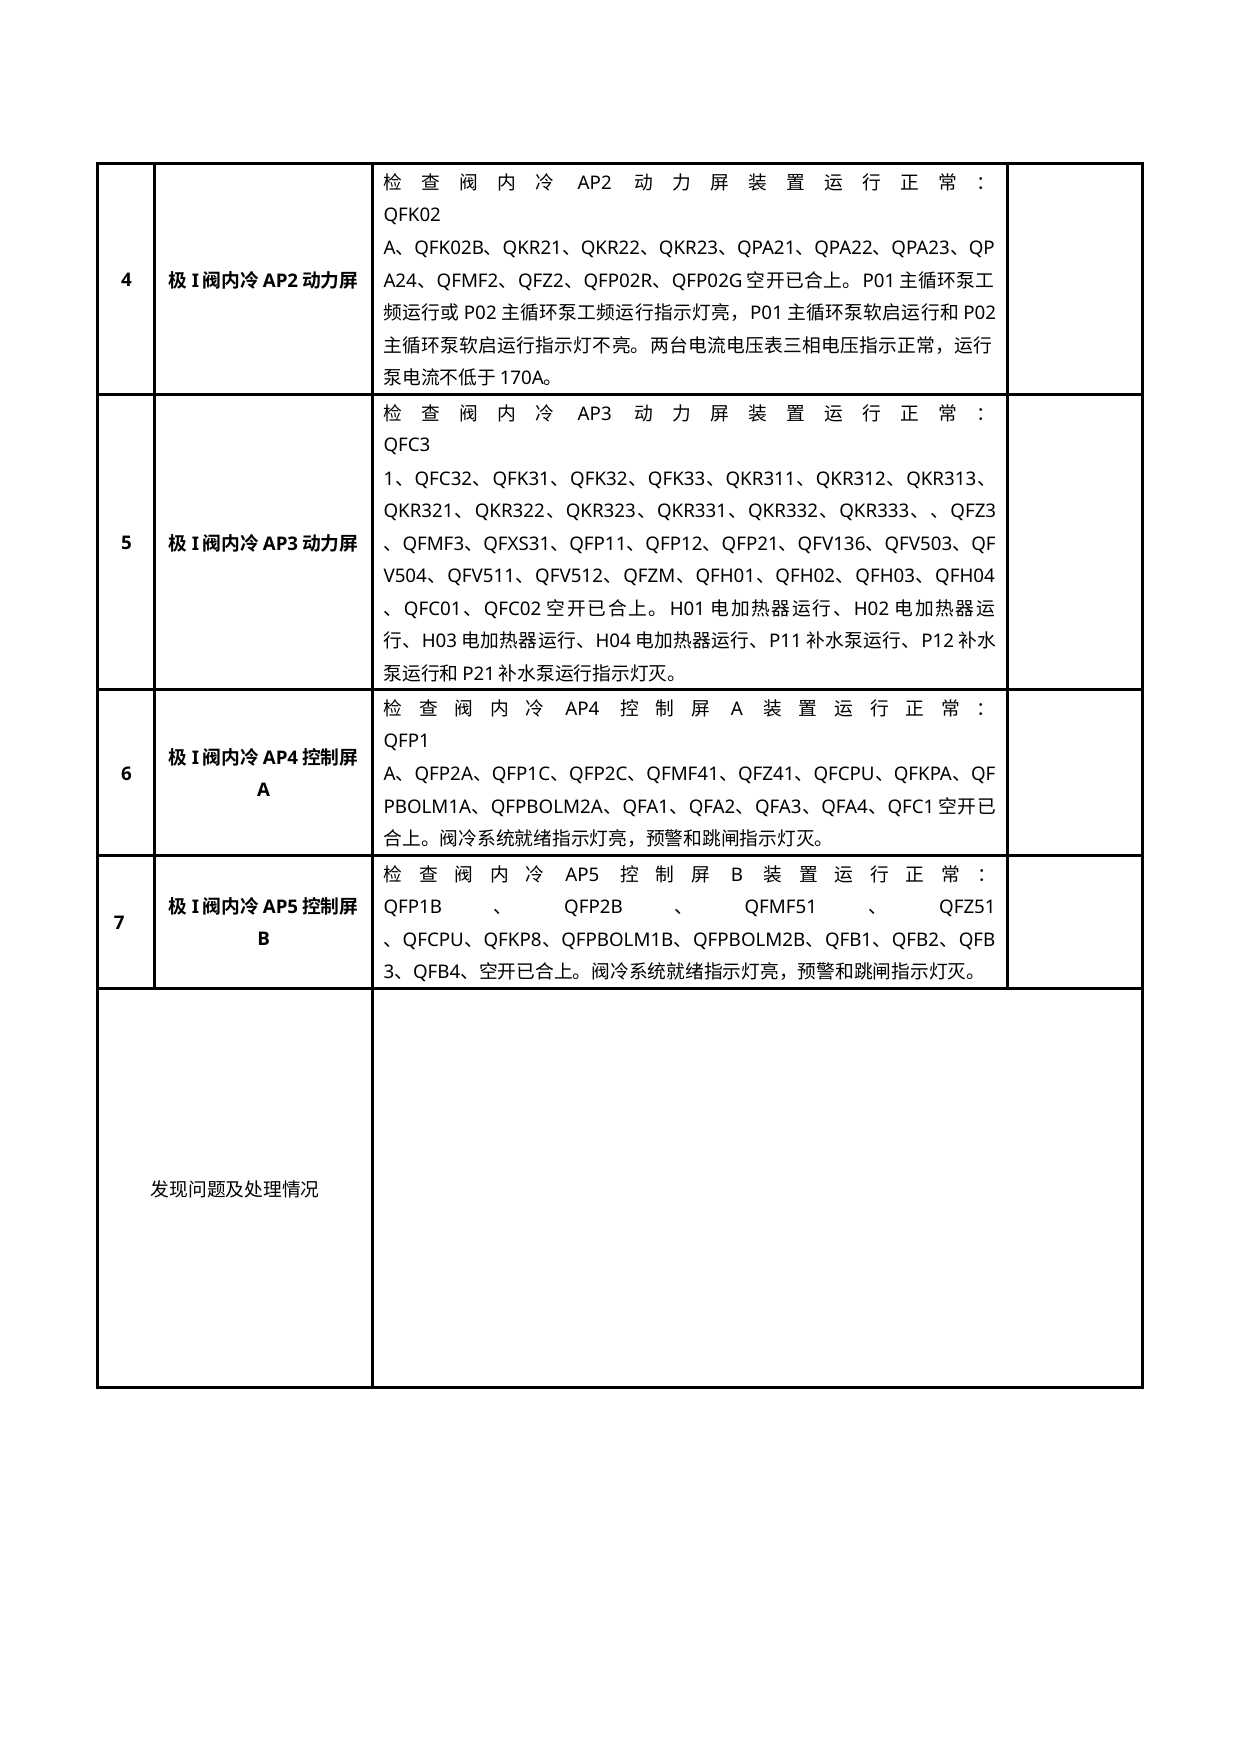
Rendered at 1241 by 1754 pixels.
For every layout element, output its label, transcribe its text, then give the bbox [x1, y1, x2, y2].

table_cell [374, 990, 1141, 1386]
table_cell 7 [99, 857, 153, 987]
table_cell 发现问题及处理情况 [99, 990, 371, 1386]
table_cell [1009, 691, 1141, 854]
table_cell 4 [99, 165, 153, 393]
table_cell [1009, 857, 1141, 987]
table_cell 检查阀内冷AP4控制屏A装置运行正常：QFP1A、QFP2A、QFP1C、QFP2C、QFMF41、QFZ41、QFCPU、QFKPA、QFPBOLM1A、QFPBOLM2A、QFA1、QFA2、QFA3、QFA4、QFC1空开已合上。阀冷系统就绪指示灯亮，预警和跳闸指示灯灭。 [374, 691, 1006, 854]
table_cell 检查阀内冷AP3动力屏装置运行正常：QFC31、QFC32、QFK31、QFK32、QFK33、QKR311、QKR312、QKR313、QKR321、QKR322、QKR323、QKR331、QKR332、QKR333、、QFZ3、QFMF3、QFXS31、QFP11、QFP12、QFP21、QFV136、QFV503、QFV504、QFV511、QFV512、QFZM、QFH01、QFH02、QFH03、QFH04、QFC01、QFC02空开已合上。H01电加热器运行、H02电加热器运行、H03电加热器运行、H04电加热器运行、P11补水泵运行、P12补水泵运行和P21补水泵运行指示灯灭。 [374, 396, 1006, 688]
table_cell 极 I阀内冷AP3动力屏 [156, 396, 371, 688]
table_cell 5 [99, 396, 153, 688]
table_cell 6 [99, 691, 153, 854]
table_cell 极 I阀内冷AP2动力屏 [156, 165, 371, 393]
table_cell [1009, 396, 1141, 688]
table_cell 极 I阀内冷AP4控制屏A [156, 691, 371, 854]
table_cell 检查阀内冷AP2动力屏装置运行正常：QFK02A、QFK02B、QKR21、QKR22、QKR23、QPA21、QPA22、QPA23、QPA24、QFMF2、QFZ2、QFP02R、QFP02G空开已合上。P01主循环泵工频运行或P02主循环泵工频运行指示灯亮，P01主循环泵软启运行和P02主循环泵软启运行指示灯不亮。两台电流电压表三相电压指示正常，运行泵电流不低于170A。 [374, 165, 1006, 393]
table_cell [1009, 165, 1141, 393]
table_cell 极 I阀内冷AP5控制屏B [156, 857, 371, 987]
table_cell 检查阀内冷AP5控制屏B装置运行正常：QFP1B、QFP2B、QFMF51、QFZ51 、QFCPU、QFKP8、QFPBOLM1B、QFPBOLM2B、QFB1、QFB2、QFB3、QFB4、空开已合上。阀冷系统就绪指示灯亮，预警和跳闸指示灯灭。 [374, 857, 1006, 987]
